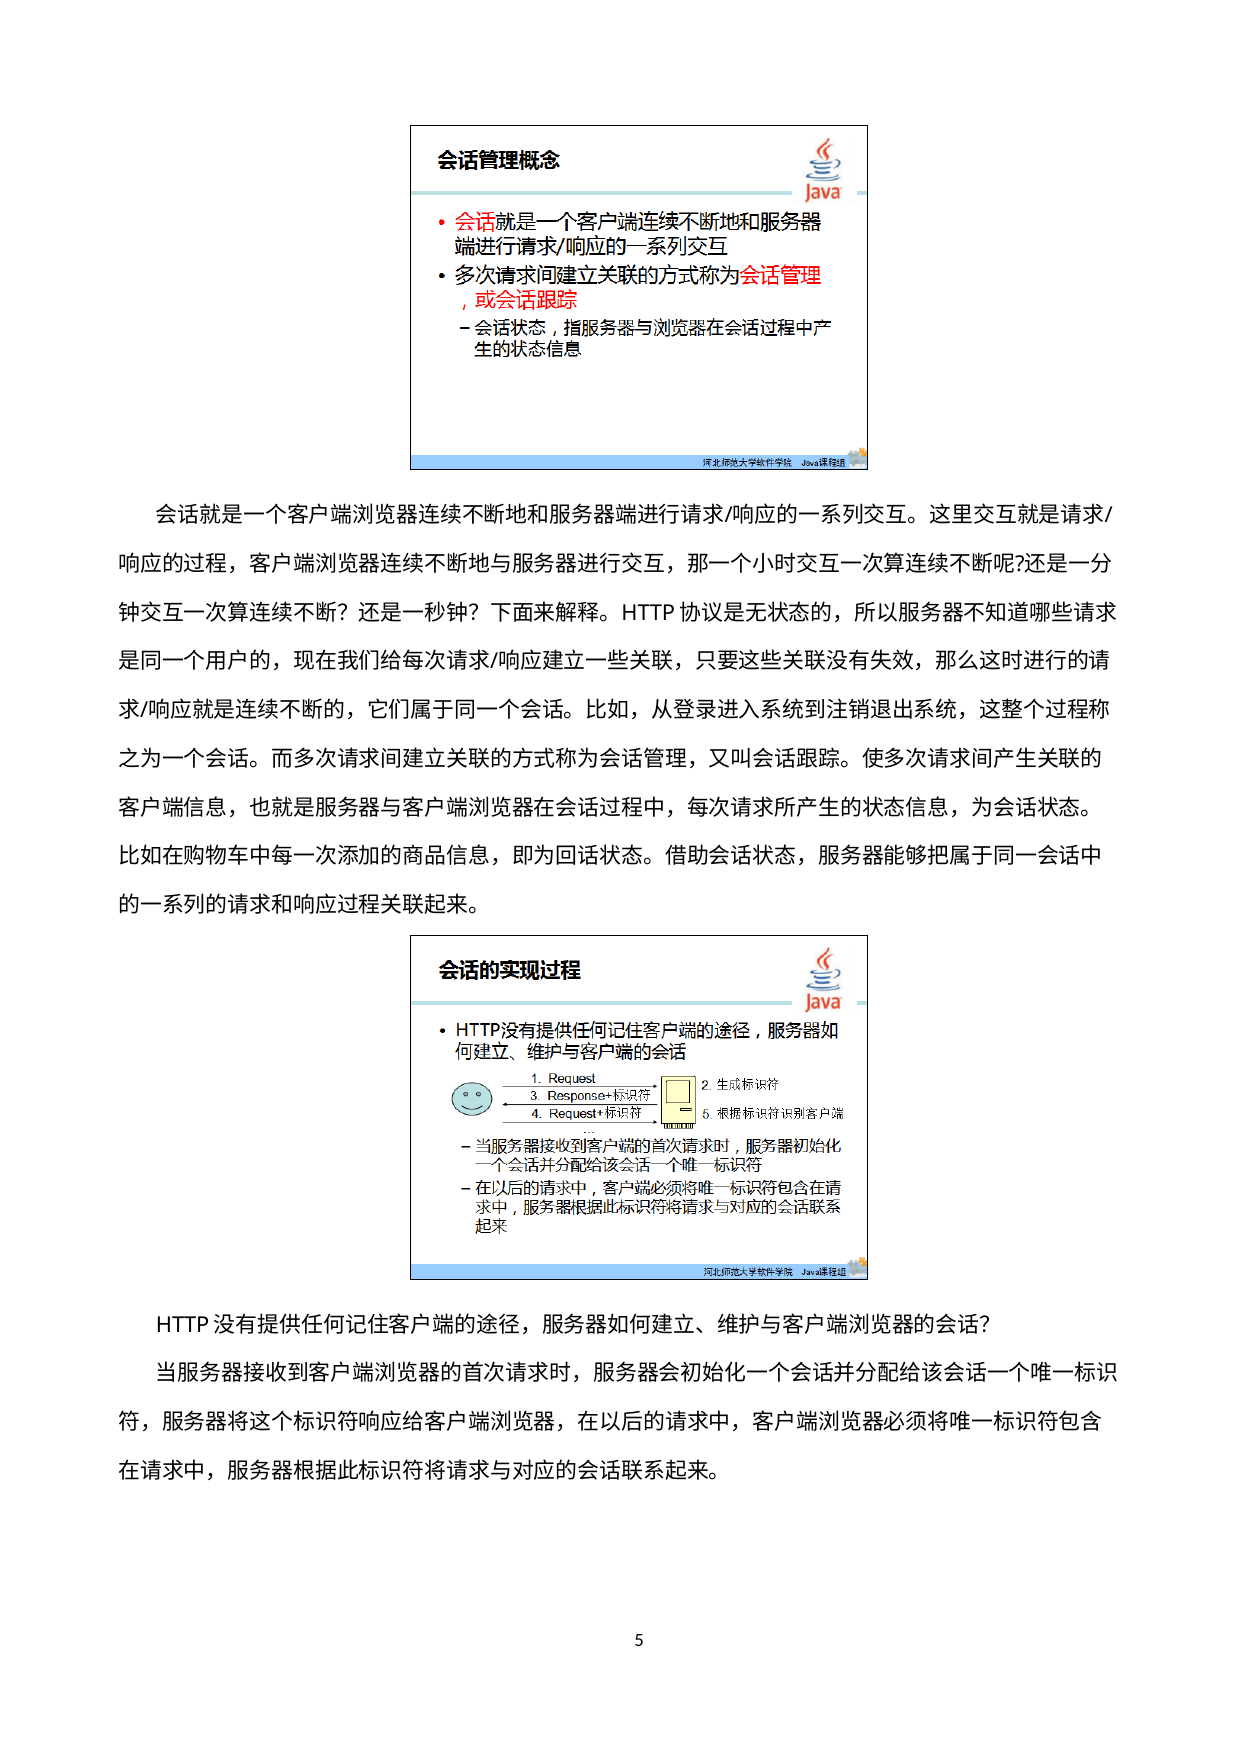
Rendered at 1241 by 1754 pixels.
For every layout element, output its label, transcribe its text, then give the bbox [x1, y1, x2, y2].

text 会话就是一个客户端浏览器连续不断地和服务器端进行请求/响应的一系列交互。这里交互就是请求/响应的过程，客户端浏览器连续不断地与服务器进行交互，那一个小时交互一次算连续不断呢?还是一分钟交互一次算连续不断？还是一秒钟？下面来解释。HTTP协议是无状态的，所以服务器不知道哪些请求是同一个用户的，现在我们给每次请求/响应建立一些关联，只要这些关联没有失效，那么这时进行的请求/响应就是连续不断的，它们属于同一个会话。比如，从登录进入系统到注销退出系统，这整个过程称之为一个会话。而多次请求间建立关联的方式称为会话管理，又叫会话跟踪。使多次请求间产生关联的客户端信息，也就是服务器与客户端浏览器在会话过程中，每次请求所产生的状态信息，为会话状态。比如在购物车中每一次添加的商品信息，即为回话状态。借助会话状态，服务器能够把属于同一会话中的一系列的请求和响应过程关联起来。 [118, 497, 1122, 919]
picture [411, 126, 867, 469]
text 当服务器接收到客户端浏览器的首次请求时，服务器会初始化一个会话并分配给该会话一个唯一标识符，服务器将这个标识符响应给客户端浏览器，在以后的请求中，客户端浏览器必须将唯一标识符包含在请求中，服务器根据此标识符将请求与对应的会话联系起来。 [118, 1355, 1122, 1485]
text HTTP没有提供任何记住客户端的途径，服务器如何建立、维护与客户端浏览器的会话？ [118, 1307, 1122, 1339]
picture [411, 936, 867, 1279]
